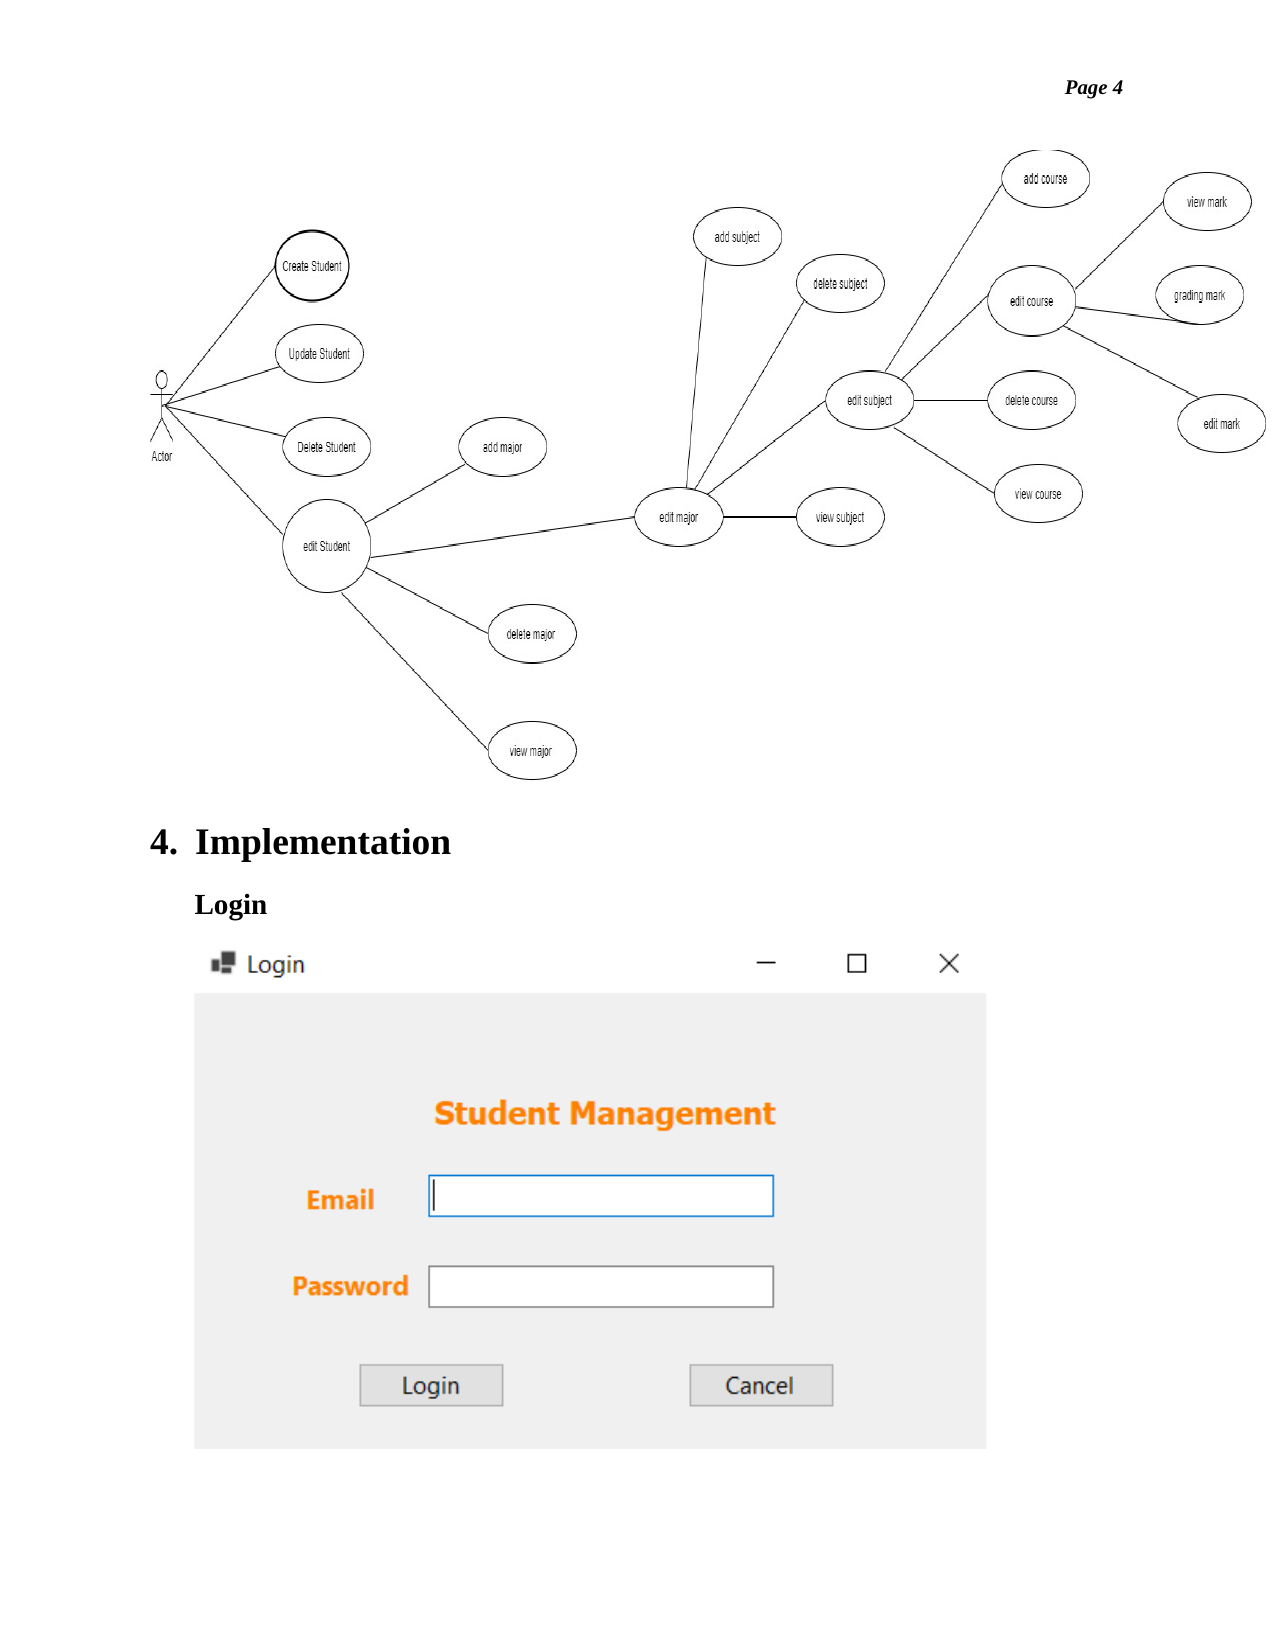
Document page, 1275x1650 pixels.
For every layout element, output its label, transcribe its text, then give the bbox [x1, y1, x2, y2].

subtitle Implementation [150, 819, 1125, 862]
picture [150, 150, 1266, 782]
picture [194, 937, 987, 1449]
text Login [194, 887, 1125, 921]
